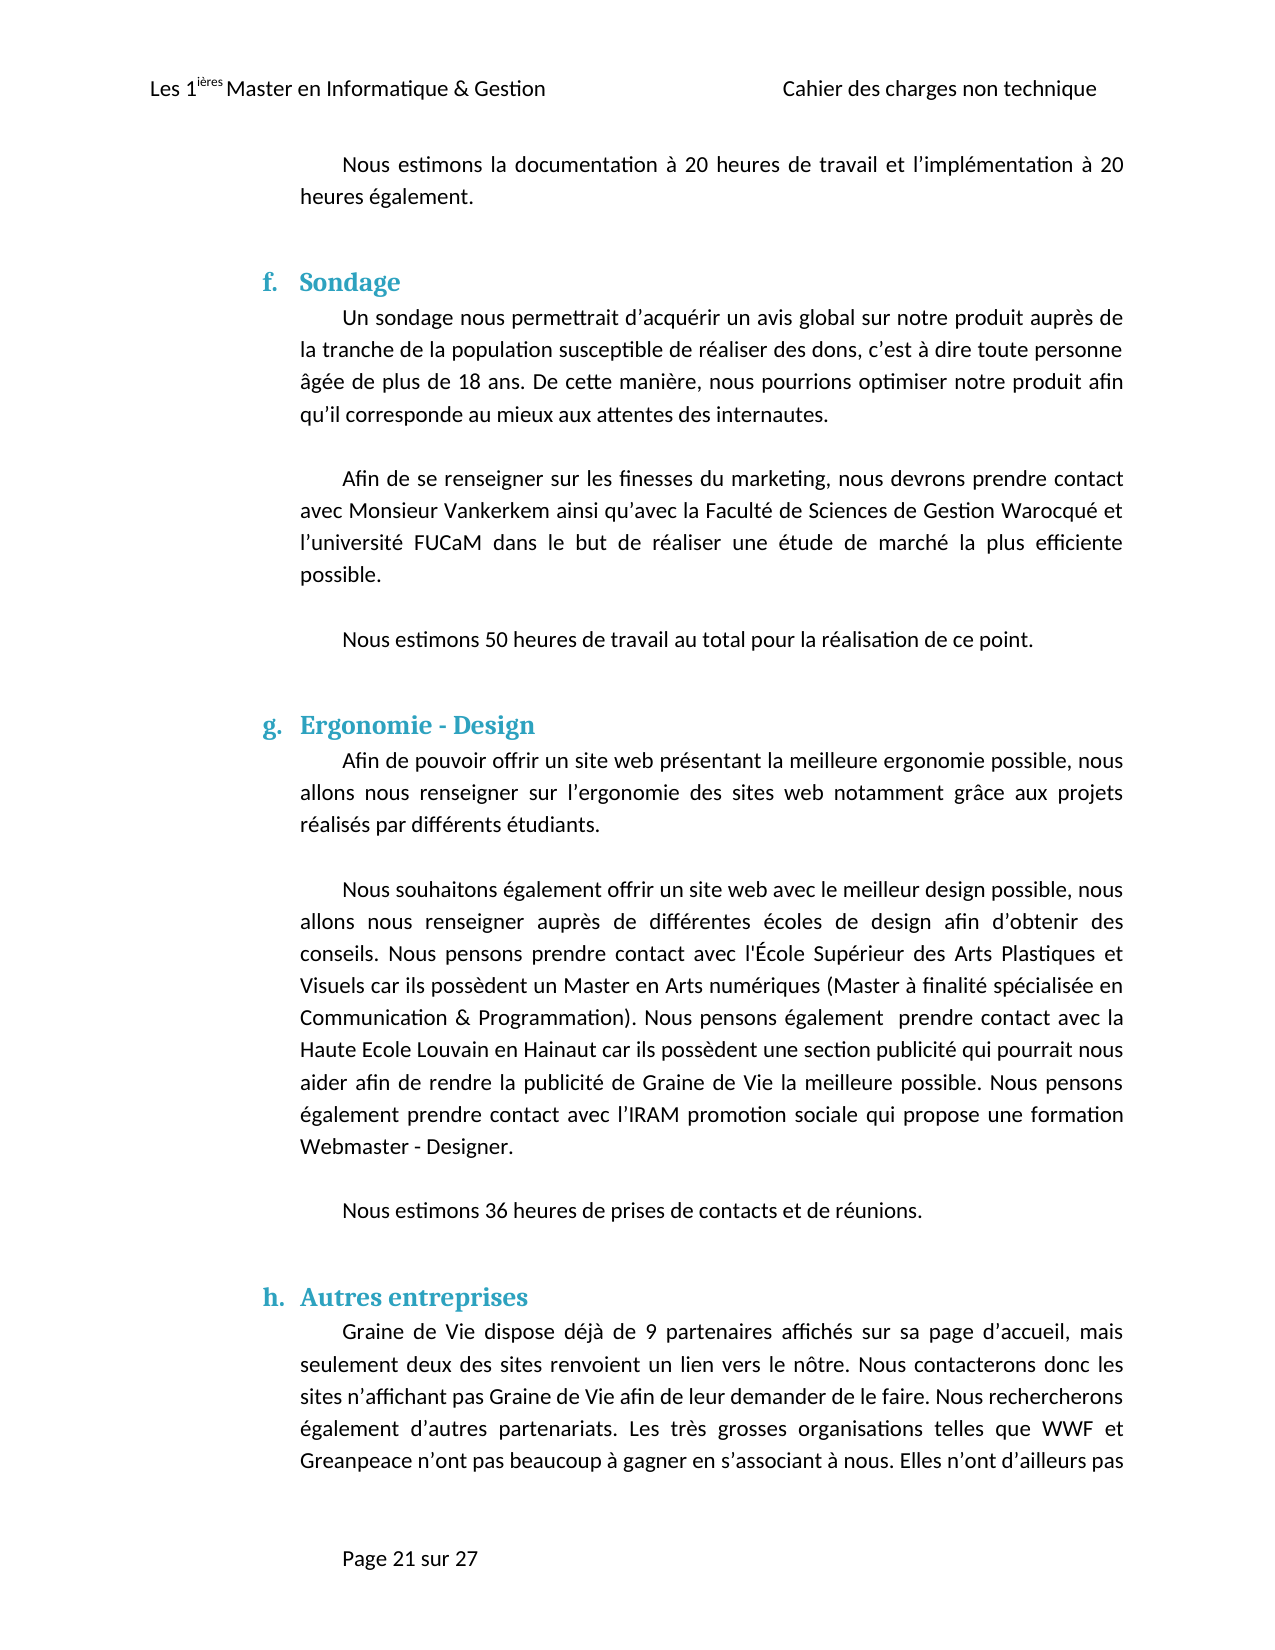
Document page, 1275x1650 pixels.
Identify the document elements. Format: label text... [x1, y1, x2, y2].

text Un sondage nous permettrait d’acquérir un avis global sur notre produit auprès de la tranche de la population susceptible de réaliser des dons, c’est à dire toute personne âgée de plus de 18 ans. De cette manière, nous pourrions optimiser notre produit afin qu’il corresponde au mieux aux attentes des internautes. [300, 303, 1125, 428]
text Nous estimons 50 heures de travail au total pour la réalisation de ce point. [300, 625, 1125, 653]
text Afin de pouvoir offrir un site web présentant la meilleure ergonomie possible, nous allons nous renseigner sur l’ergonomie des sites web notamment grâce aux projets réalisés par différents étudiants. [300, 746, 1125, 838]
subtitle Ergonomie - Design [262, 710, 1125, 741]
subtitle Autres entreprises [262, 1282, 1125, 1313]
text Afin de se renseigner sur les finesses du marketing, nous devrons prendre contact avec Monsieur Vankerkem ainsi qu’avec la Faculté de Sciences de Gestion Warocqué et l’université FUCaM dans le but de réaliser une étude de marché la plus efficiente possible. [300, 464, 1125, 589]
subtitle Sondage [262, 267, 1125, 298]
text Nous estimons la documentation à 20 heures de travail et l’implémentation à 20 heures également. [300, 150, 1125, 210]
text Nous estimons 36 heures de prises de contacts et de réunions. [300, 1197, 1125, 1224]
text Nous souhaitons également offrir un site web avec le meilleur design possible, nous allons nous renseigner auprès de différentes écoles de design afin d’obtenir des conseils. Nous pensons prendre contact avec l'École Supérieur des Arts Plastiques et Visuels car ils possèdent un Master en Arts numériques (Master à finalité spécialisée en Communication & Programmation). Nous pensons également prendre contact avec la Haute Ecole Louvain en Hainaut car ils possèdent une section publicité qui pourrait nous aider afin de rendre la publicité de Graine de Vie la meilleure possible. Nous pensons également prendre contact avec l’IRAM promotion sociale qui propose une formation Webmaster - Designer. [300, 875, 1125, 1160]
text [300, 1317, 1125, 1474]
